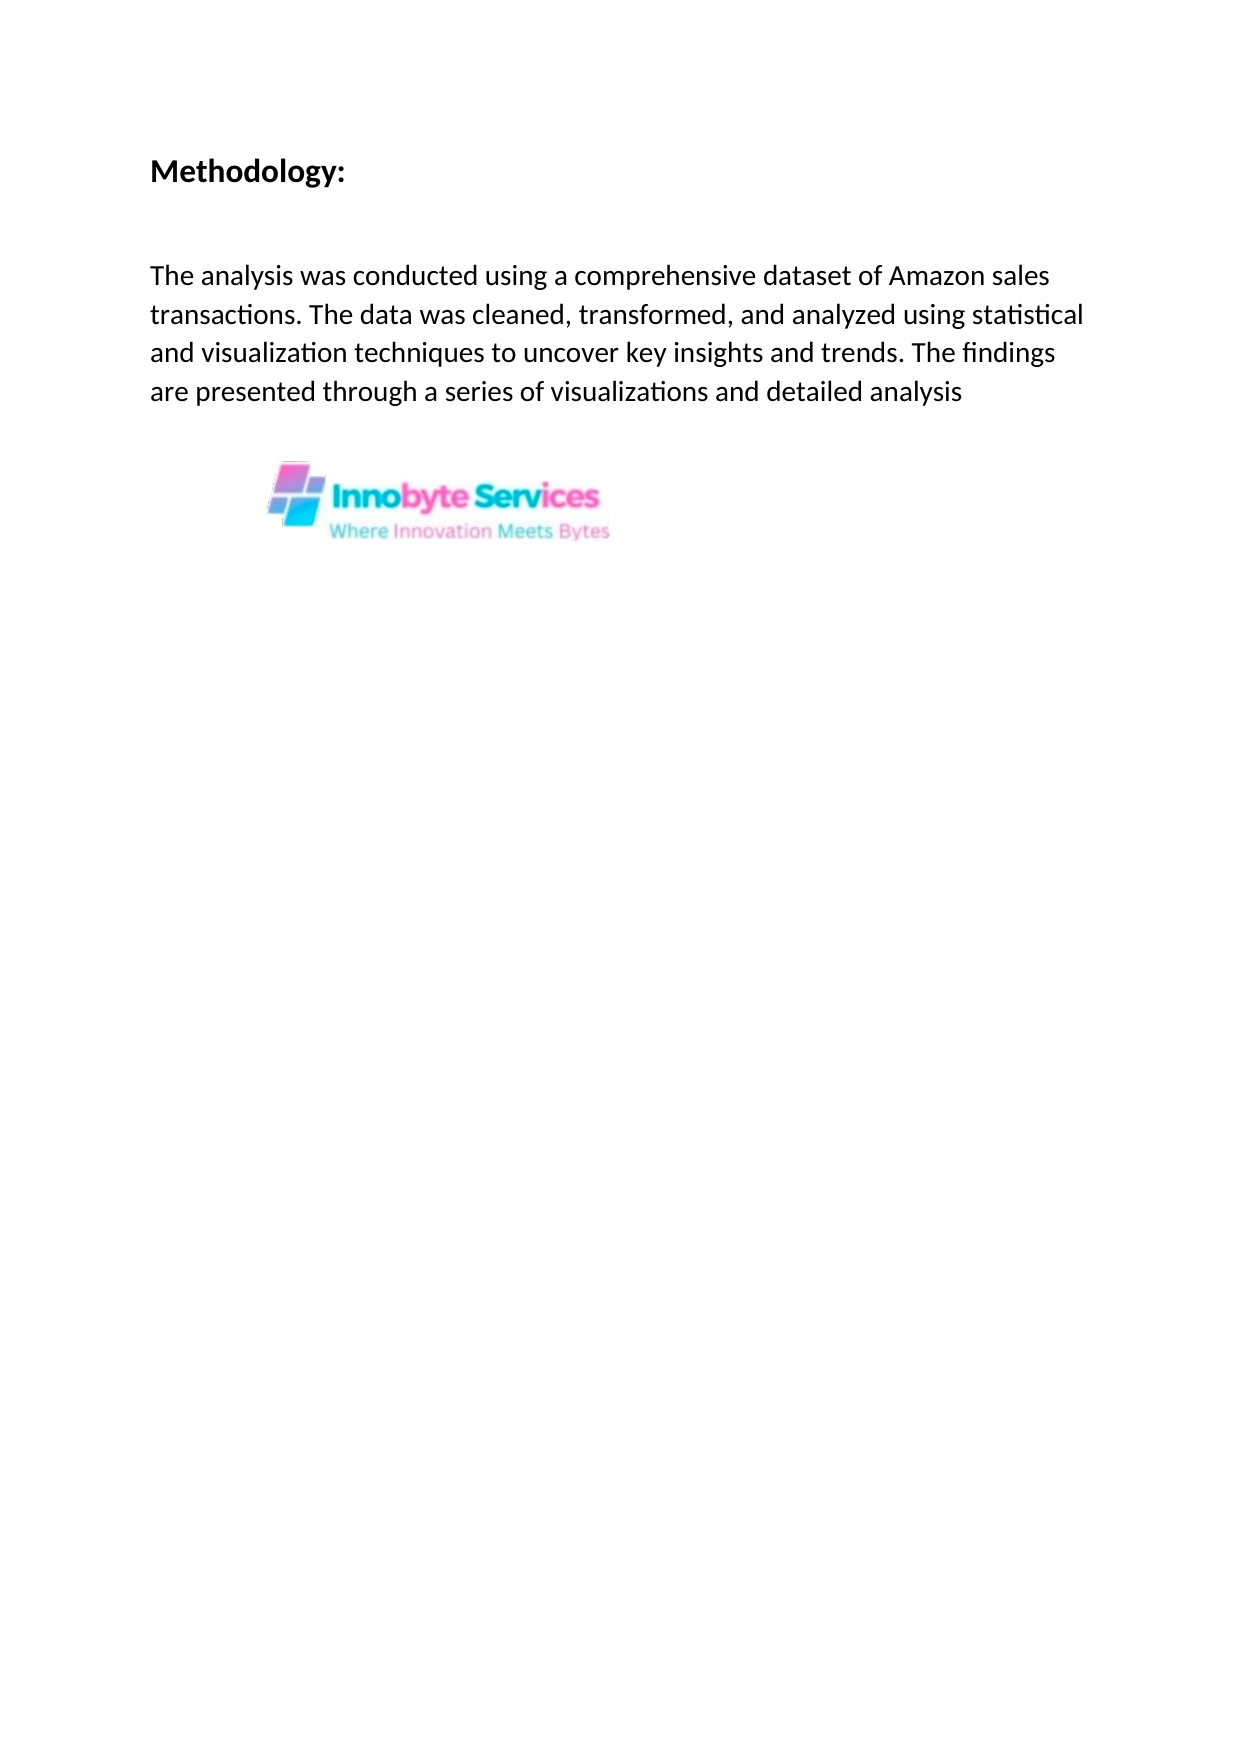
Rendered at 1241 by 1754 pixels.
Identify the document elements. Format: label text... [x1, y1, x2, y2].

picture [150, 410, 723, 593]
text Methodology: [150, 150, 1090, 191]
